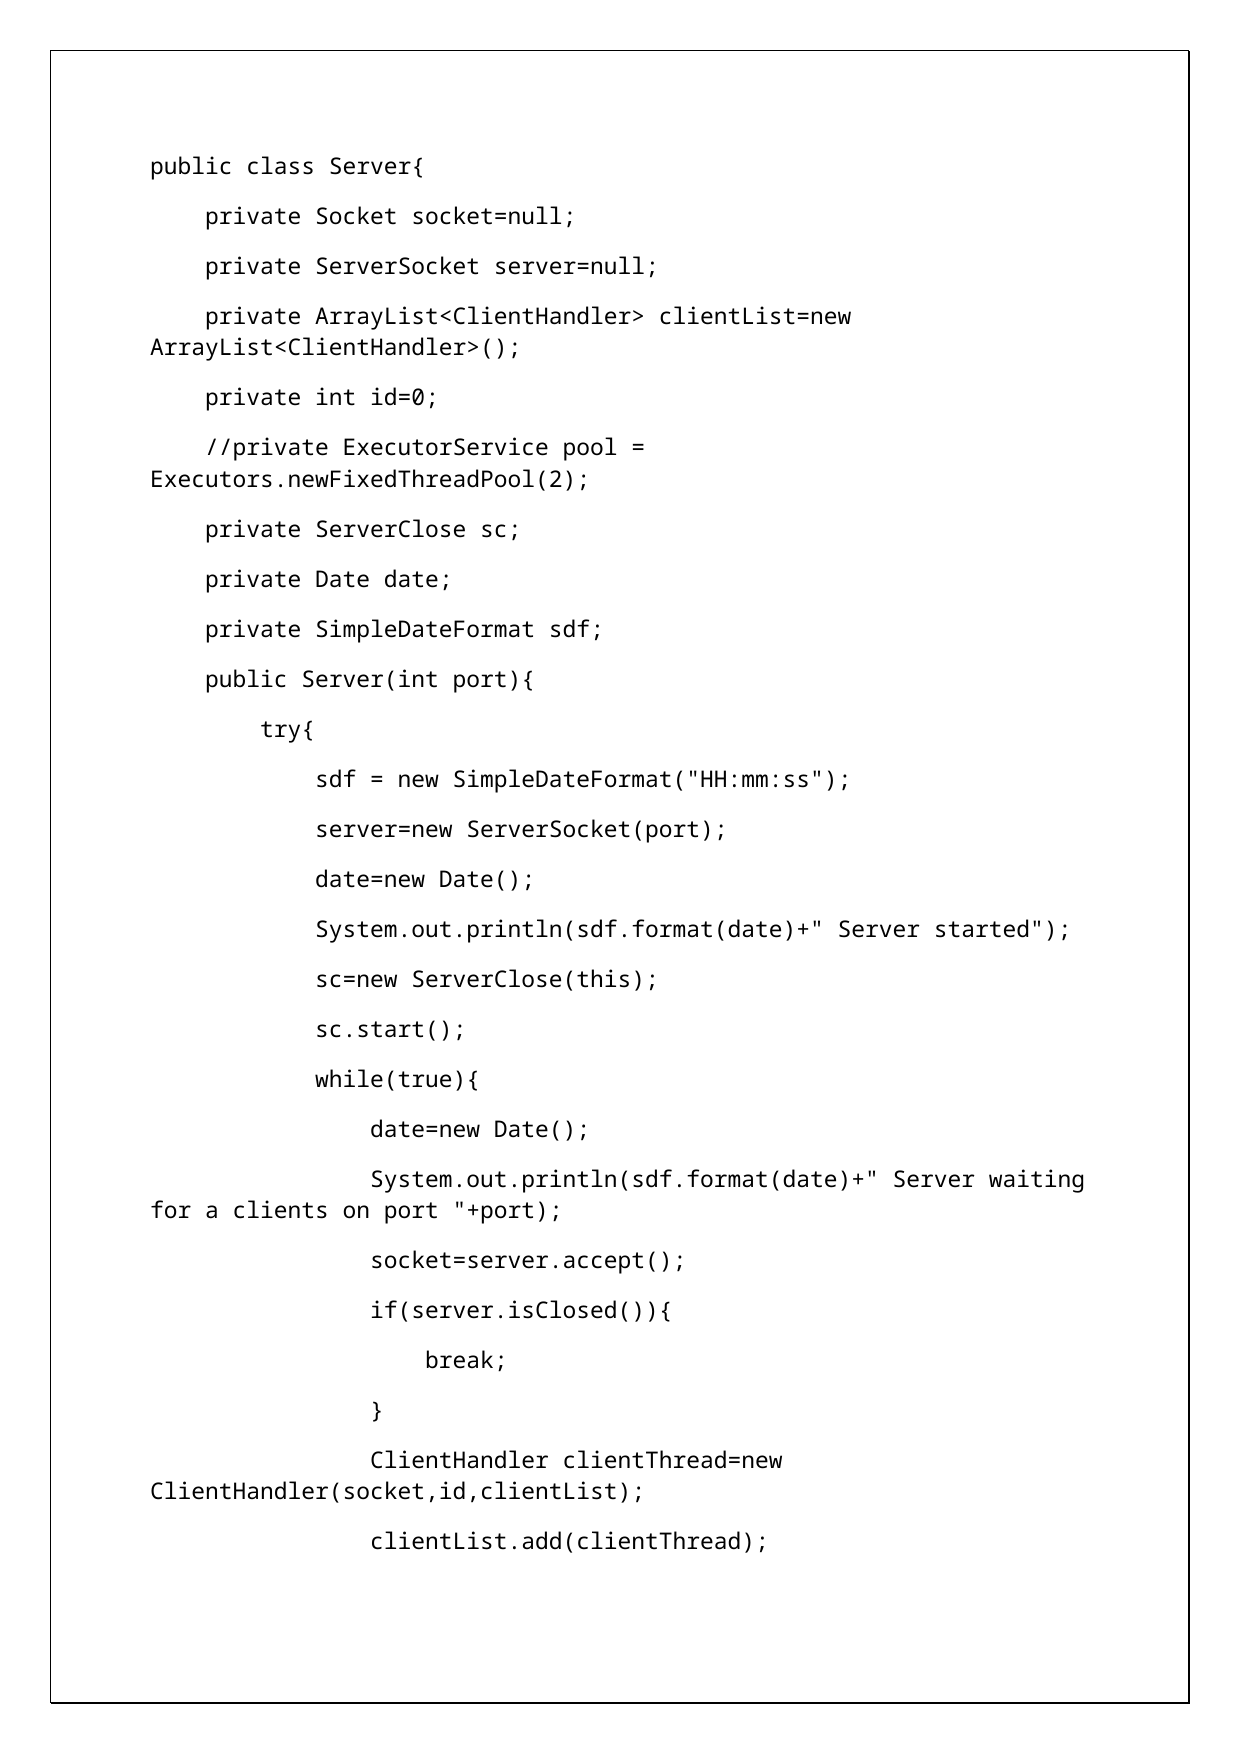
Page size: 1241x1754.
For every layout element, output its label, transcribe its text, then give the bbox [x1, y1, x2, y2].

text ClientHandler clientThread=new ClientHandler(socket,id,clientList); [150, 1444, 1089, 1506]
text sc.start(); [150, 1012, 1089, 1044]
text if(server.isClosed()){ [150, 1294, 1089, 1325]
text private Date date; [150, 562, 1089, 594]
text //private ExecutorService pool = Executors.newFixedThreadPool(2); [150, 431, 1089, 494]
text private ServerSocket server=null; [150, 250, 1089, 281]
text private SimpleDateFormat sdf; [150, 612, 1089, 644]
text try{ [150, 712, 1089, 744]
text private ServerClose sc; [150, 512, 1089, 544]
text socket=server.accept(); [150, 1244, 1089, 1275]
text System.out.println(sdf.format(date)+" Server waiting for a clients on port "+port); [150, 1162, 1089, 1225]
text date=new Date(); [150, 862, 1089, 894]
text sdf = new SimpleDateFormat("HH:mm:ss"); [150, 762, 1089, 794]
text System.out.println(sdf.format(date)+" Server started"); [150, 912, 1089, 944]
text date=new Date(); [150, 1112, 1089, 1144]
text server=new ServerSocket(port); [150, 812, 1089, 844]
text clientList.add(clientThread); [150, 1525, 1089, 1556]
text public Server(int port){ [150, 662, 1089, 694]
text private int id=0; [150, 381, 1089, 412]
text private Socket socket=null; [150, 200, 1089, 231]
text sc=new ServerClose(this); [150, 962, 1089, 994]
text private ArrayList<ClientHandler> clientList=new ArrayList<ClientHandler>(); [150, 300, 1089, 362]
text public class Server{ [150, 150, 1089, 181]
text break; [150, 1344, 1089, 1375]
text while(true){ [150, 1062, 1089, 1094]
text } [150, 1394, 1089, 1425]
